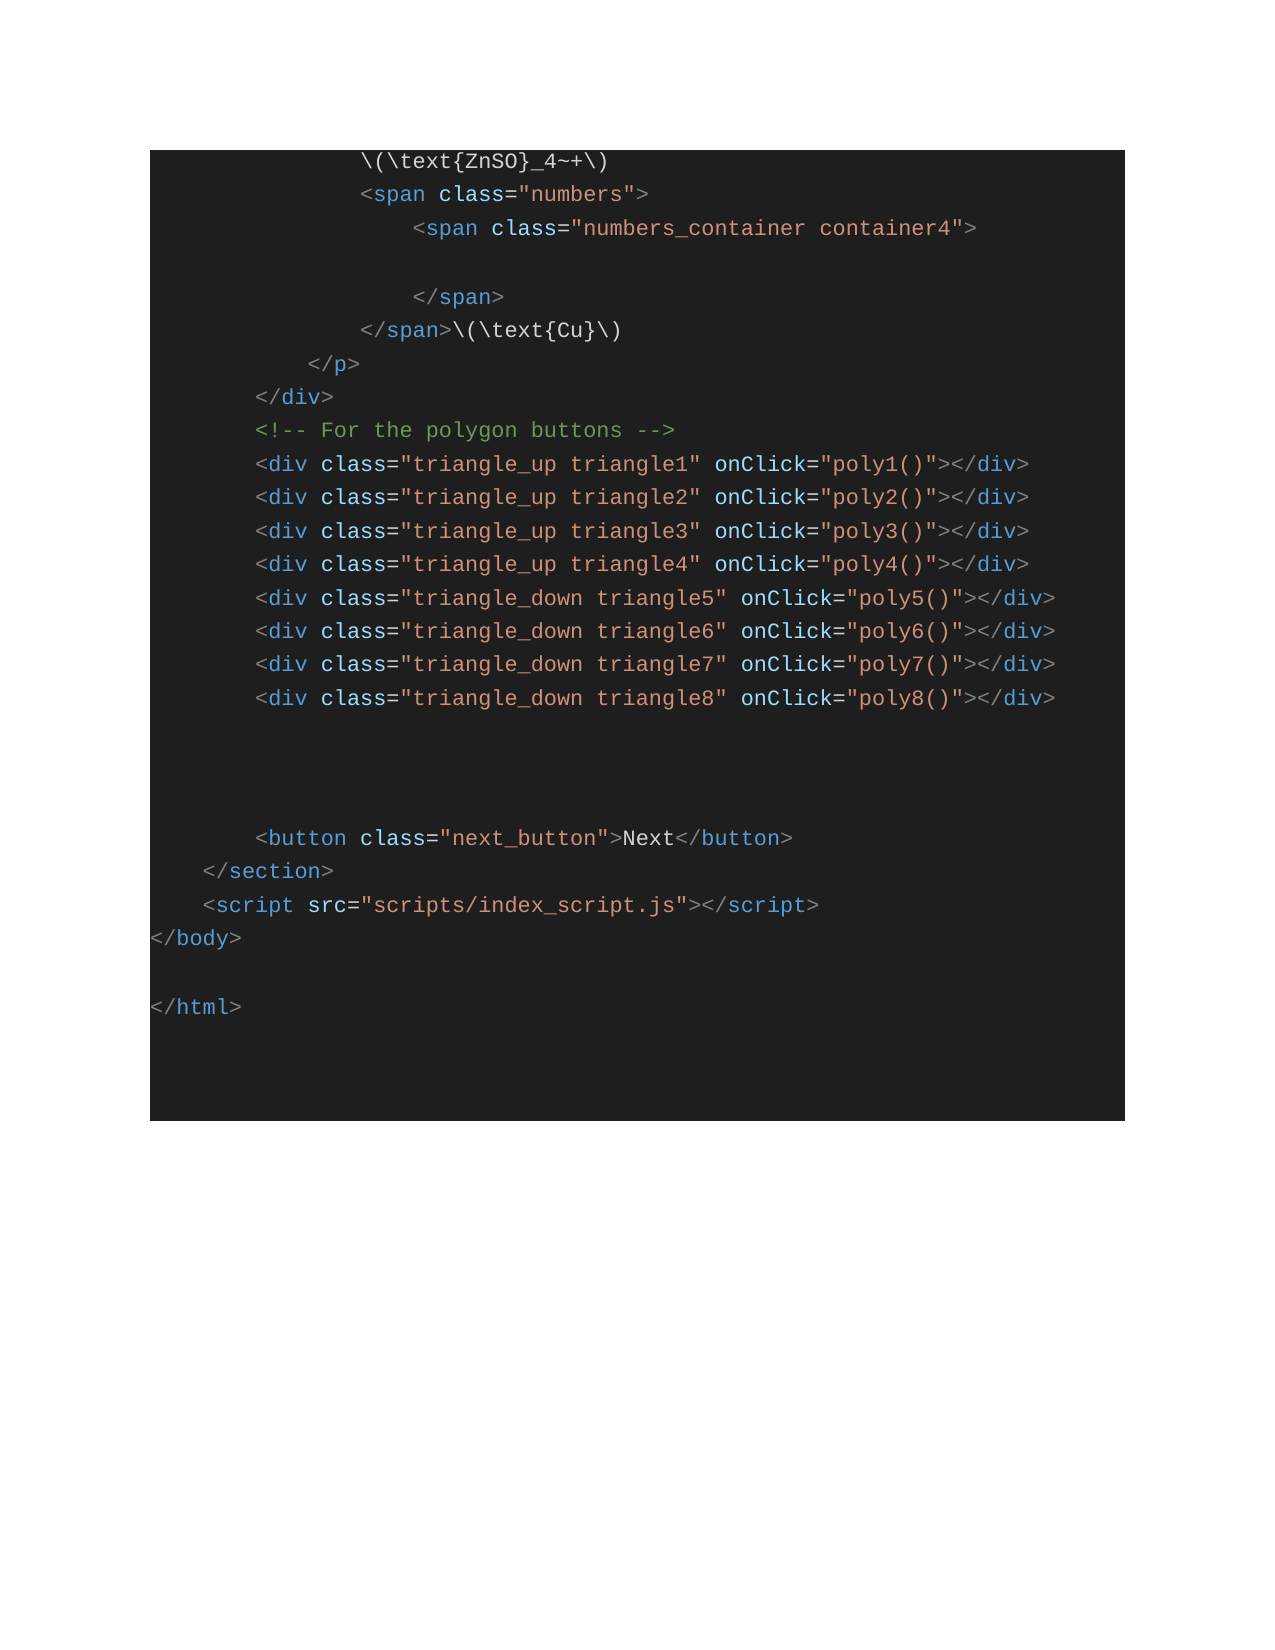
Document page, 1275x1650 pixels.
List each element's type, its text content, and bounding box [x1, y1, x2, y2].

text <span class="numbers"> [150, 183, 1125, 208]
text <div class="triangle_up triangle1" onClick="poly1()"></div> [150, 453, 1125, 478]
text <div class="triangle_down triangle7" onClick="poly7()"></div> [150, 654, 1125, 678]
text </span> [150, 286, 1125, 311]
text <div class="triangle_down triangle6" onClick="poly6()"></div> [150, 620, 1125, 645]
text <button class="next_button">Next</button> [150, 827, 1125, 852]
text <div class="triangle_up triangle3" onClick="poly3()"></div> [150, 520, 1125, 545]
text </html> [150, 996, 1125, 1021]
text <div class="triangle_down triangle8" onClick="poly8()"></div> [150, 687, 1125, 712]
text <div class="triangle_up triangle4" onClick="poly4()"></div> [150, 553, 1125, 578]
text <div class="triangle_down triangle5" onClick="poly5()"></div> [150, 587, 1125, 612]
text </p> [150, 353, 1125, 377]
text <!-- For the polygon buttons --> [150, 419, 1125, 444]
text \(\text{ZnSO}_4~+\) [150, 150, 1125, 175]
text </span>\(\text{Cu}\) [150, 319, 1125, 344]
text </body> [150, 927, 1125, 952]
text <script src="scripts/index_script.js"></script> [150, 894, 1125, 919]
text <span class="numbers_container container4"> [150, 217, 1125, 242]
text </div> [150, 386, 1125, 411]
text </section> [150, 861, 1125, 885]
text <div class="triangle_up triangle2" onClick="poly2()"></div> [150, 486, 1125, 511]
